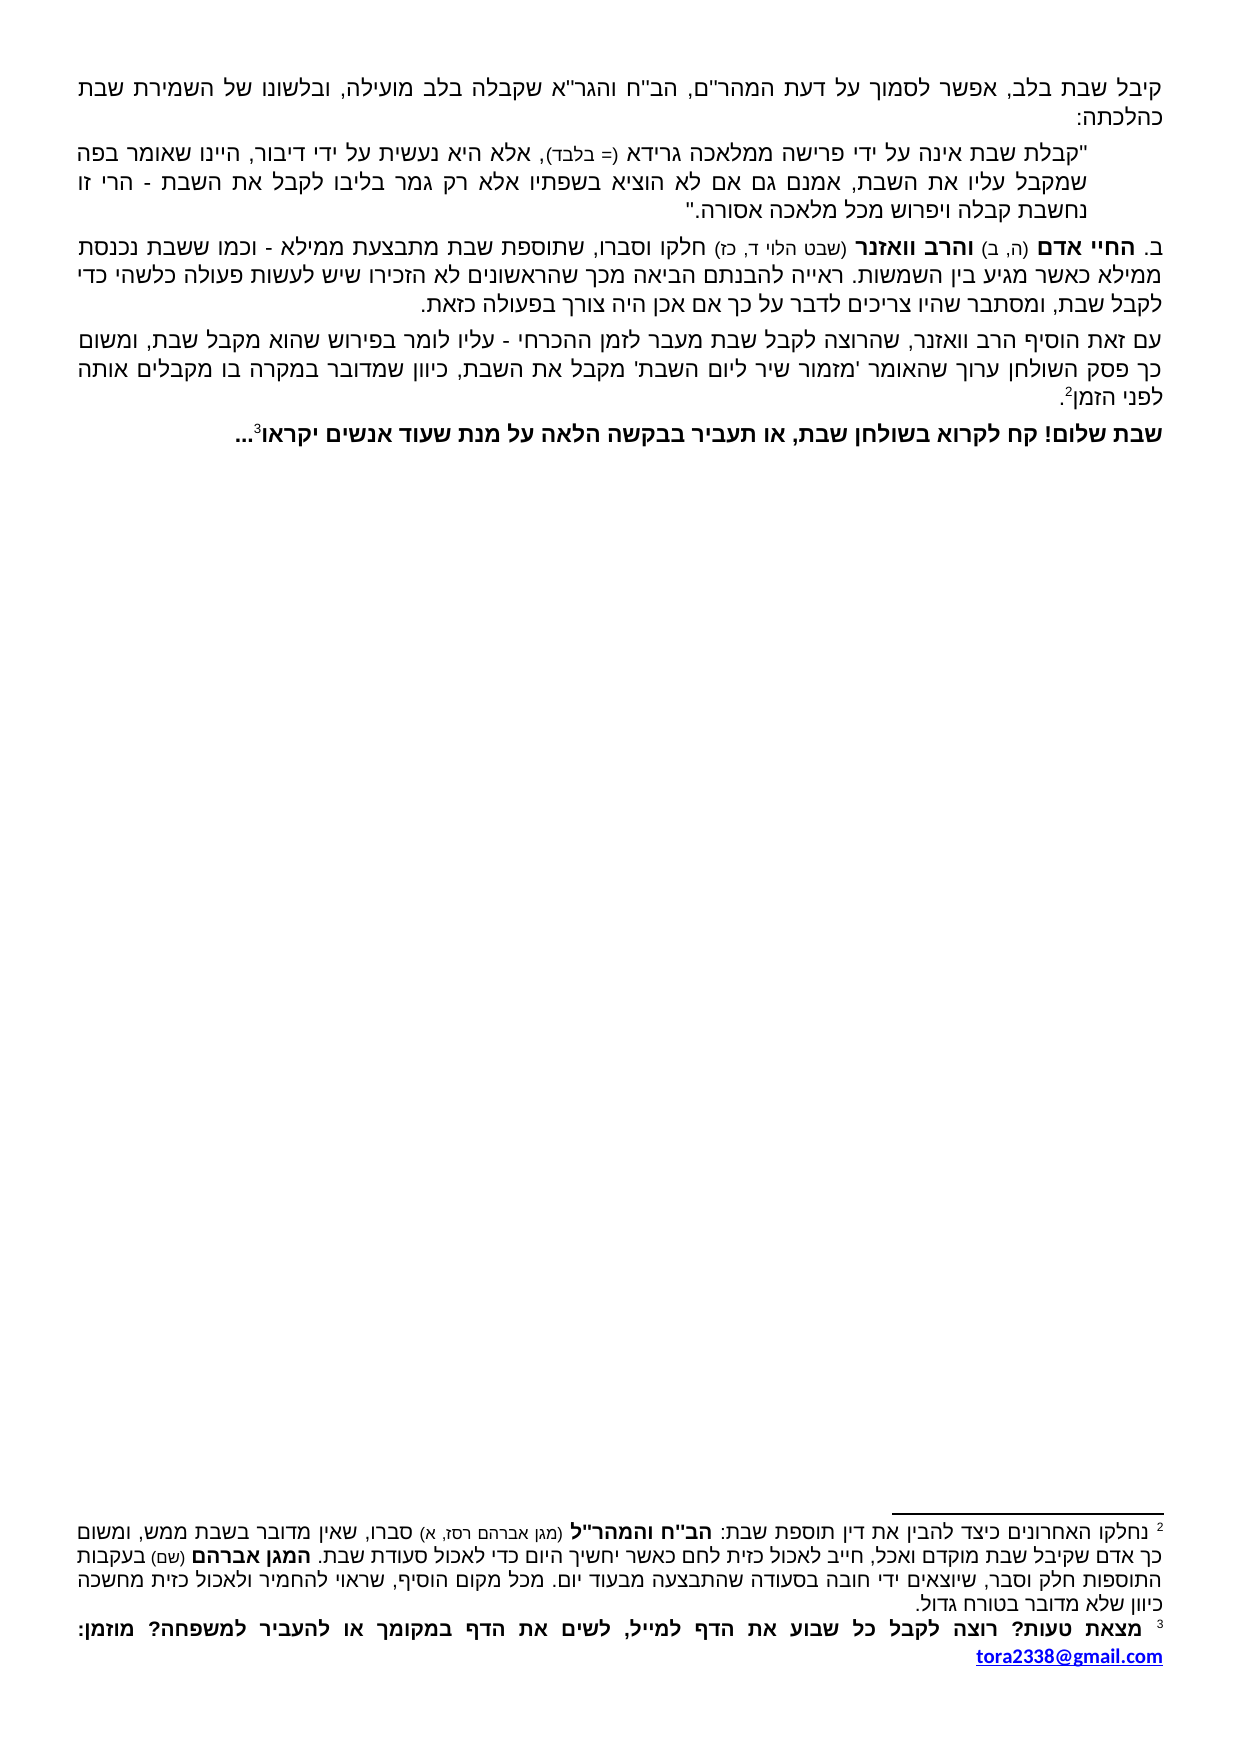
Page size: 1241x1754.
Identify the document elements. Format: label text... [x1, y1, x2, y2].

text עם זאת הוסיף הרב וואזנר, שהרוצה לקבל שבת מעבר לזמן ההכרחי - עליו לומר בפירוש שהוא מקבל שבת, ומשום כך פסק השולחן ערוך שהאומר 'מזמור שיר ליום השבת' מקבל את השבת, כיוון שמדובר במקרה בו מקבלים אותה לפני הזמן. [77, 327, 1163, 411]
text ב. החיי אדם (ה, ב) והרב וואזנר (שבט הלוי ד, כז) חלקו וסברו, שתוספת שבת מתבצעת ממילא - וכמו ששבת נכנסת ממילא כאשר מגיע בין השמשות. ראייה להבנתם הביאה מכך שהראשונים לא הזכירו שיש לעשות פעולה כלשהי כדי לקבל שבת, ומסתבר שהיו צריכים לדבר על כך אם אכן היה צורך בפעולה כזאת. [77, 234, 1163, 317]
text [77, 75, 1163, 130]
text שבת שלום! קח לקרוא בשולחן שבת, או תעביר בבקשה הלאה על מנת שעוד אנשים יקראו... [77, 421, 1163, 447]
text ''קבלת שבת אינה על ידי פרישה ממלאכה גרידא (= בלבד), אלא היא נעשית על ידי דיבור, היינו שאומר בפה שמקבל עליו את השבת, אמנם גם אם לא הוציא בשפתיו אלא רק גמר בליבו לקבל את השבת - הרי זו נחשבת קבלה ויפרוש מכל מלאכה אסורה.'' [77, 140, 1088, 223]
